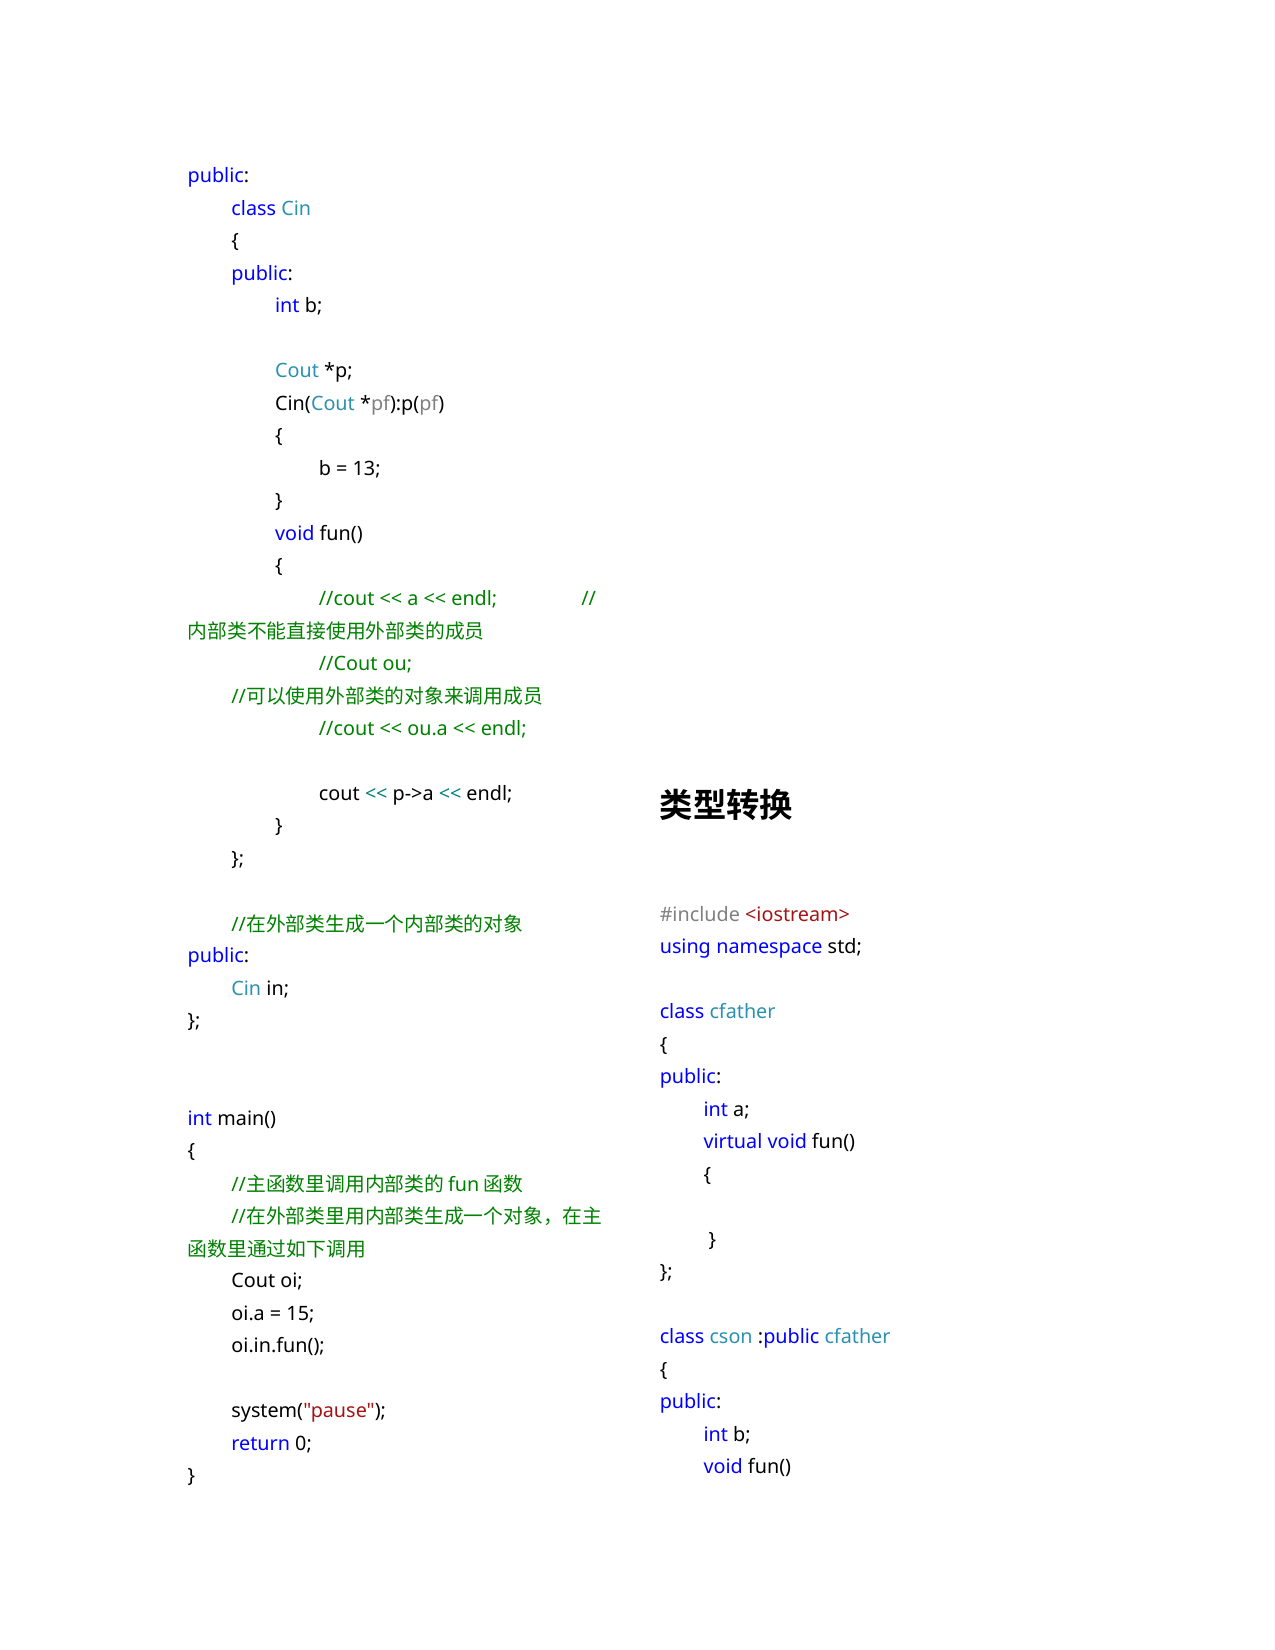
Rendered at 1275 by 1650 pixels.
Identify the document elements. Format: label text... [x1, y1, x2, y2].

text //cout << ou.a << endl; [187, 711, 615, 744]
text } [187, 484, 615, 516]
text }; [659, 1255, 1087, 1288]
text class cson :public cfather [659, 1320, 1087, 1353]
text using namespace std; [659, 930, 1087, 963]
text int a; [659, 1093, 1087, 1125]
text { [659, 1028, 1087, 1060]
text cout << p->a << endl; [187, 776, 615, 809]
text { [187, 224, 615, 256]
text Cout *p; [187, 354, 615, 386]
text class cfather [659, 995, 1087, 1028]
text virtual void fun() [659, 1125, 1087, 1158]
text public: [659, 1385, 1087, 1418]
text { [187, 549, 615, 581]
text void fun() [187, 516, 615, 549]
text public: [187, 159, 615, 191]
text //Cout ou; //可以使用外部类的对象来调用成员 [187, 646, 615, 711]
text #include <iostream> [659, 898, 1087, 930]
text Cin(Cout *pf):p(pf) [187, 386, 615, 419]
text void fun() [659, 1450, 1087, 1483]
text int b; [187, 289, 615, 321]
text }; [187, 841, 615, 874]
text //主函数里调用内部类的fun函数 [187, 1166, 615, 1199]
text } [659, 1223, 1087, 1255]
subtitle 类型转换 [659, 771, 1087, 836]
text { [659, 1158, 1087, 1190]
text { [187, 419, 615, 451]
text { [659, 1353, 1087, 1385]
text } [187, 809, 615, 841]
text public: [187, 256, 615, 289]
text int main() [187, 1101, 615, 1134]
text public: [187, 939, 615, 971]
text b = 13; [187, 451, 615, 484]
text oi.in.fun(); [187, 1329, 615, 1361]
text //在外部类里用内部类生成一个对象，在主函数里通过如下调用 [187, 1199, 615, 1264]
text }; [187, 1004, 615, 1036]
text public: [659, 1060, 1087, 1093]
text Cout oi; [187, 1264, 615, 1296]
text Cin in; [187, 971, 615, 1004]
text { [187, 1134, 615, 1166]
text //在外部类生成一个内部类的对象 [187, 906, 615, 939]
text int b; [659, 1418, 1087, 1450]
text oi.a = 15; [187, 1296, 615, 1329]
text return 0; [187, 1426, 615, 1459]
text class Cin [187, 191, 615, 224]
text } [187, 1459, 615, 1491]
text //cout << a << endl; //内部类不能直接使用外部类的成员 [187, 581, 615, 646]
text system("pause"); [187, 1394, 615, 1426]
